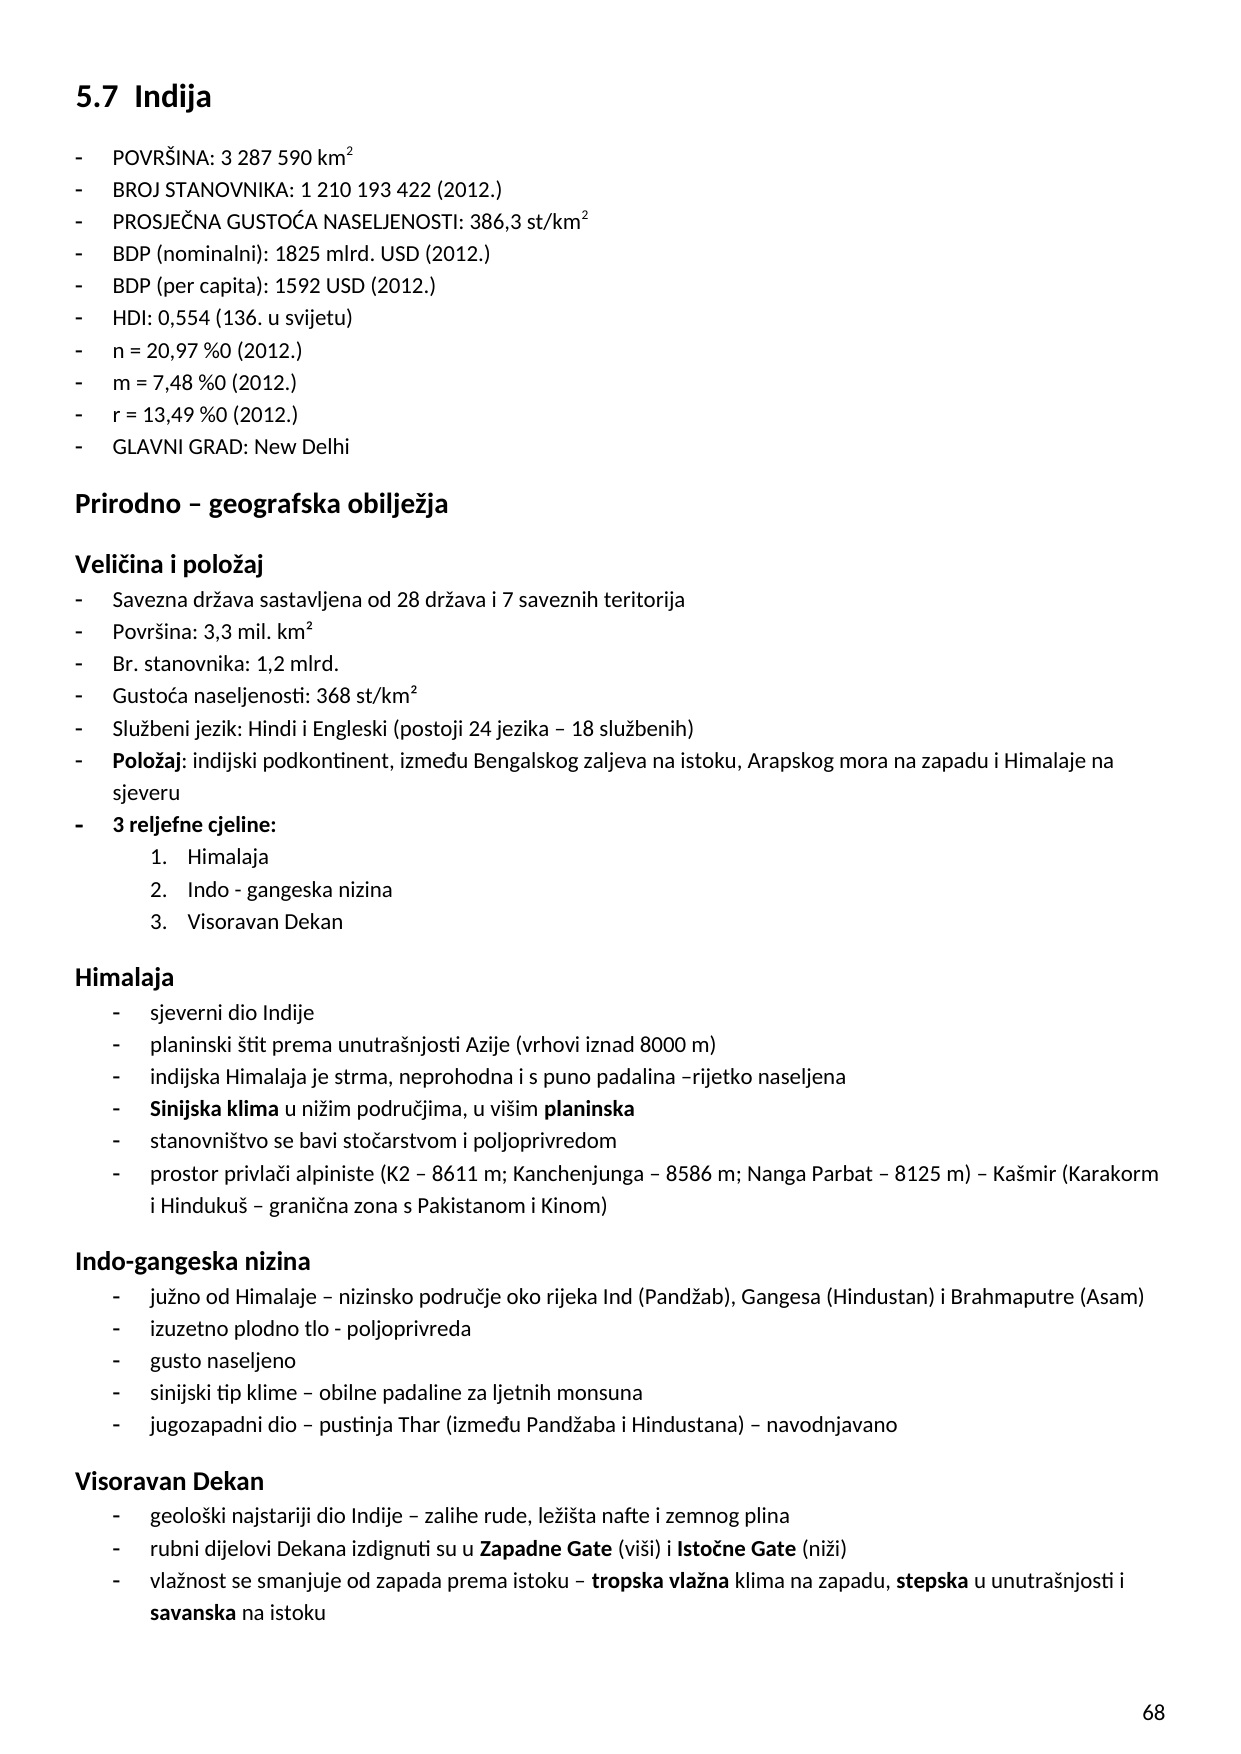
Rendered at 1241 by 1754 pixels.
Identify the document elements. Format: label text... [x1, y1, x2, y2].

list 3 reljefne cjeline: [75, 810, 1165, 838]
list geološki najstariji dio Indije – zalihe rude, ležišta nafte i zemnog plina [112, 1502, 1165, 1529]
list Službeni jezik: Hindi i Engleski (postoji 24 jezika – 18 službenih) [75, 714, 1165, 742]
subtitle Prirodno – geografska obilježja [75, 485, 1165, 521]
list BDP (nominalni): 1825 mlrd. USD (2012.) [75, 239, 1165, 267]
list BDP (per capita): 1592 USD (2012.) [75, 271, 1165, 299]
list HDI: 0,554 (136. u svijetu) [75, 303, 1165, 332]
list n = 20,97 %0 (2012.) [75, 336, 1165, 364]
list GLAVNI GRAD: New Delhi [75, 432, 1165, 460]
subtitle Visoravan Dekan [75, 1464, 1165, 1497]
list POVRŠINA: 3 287 590 km2 [75, 143, 1165, 171]
list m = 7,48 %0 (2012.) [75, 368, 1165, 396]
list izuzetno plodno tlo - poljoprivreda [112, 1314, 1165, 1342]
list r = 13,49 %0 (2012.) [75, 400, 1165, 428]
list južno od Himalaje – nizinsko područje oko rijeka Ind (Pandžab), Gangesa (Hindustan) i Brahmaputre (Asam) [112, 1282, 1165, 1310]
list Položaj: indijski podkontinent, između Bengalskog zaljeva na istoku, Arapskog mora na zapadu i Himalaje na sjeveru [75, 746, 1165, 806]
list stanovništvo se bavi stočarstvom i poljoprivredom [112, 1127, 1165, 1154]
list rubni dijelovi Dekana izdignuti su u Zapadne Gate (viši) i Istočne Gate (niži) [112, 1534, 1165, 1562]
subtitle Indija [76, 75, 1165, 116]
list vlažnost se smanjuje od zapada prema istoku – tropska vlažna klima na zapadu, stepska u unutrašnjosti i savanska na istoku [112, 1566, 1165, 1626]
list PROSJEČNA GUSTOĆA NASELJENOSTI: 386,3 st/km2 [75, 207, 1165, 235]
list Gustoća naseljenosti: 368 st/km² [75, 682, 1165, 709]
list prostor privlači alpiniste (K2 – 8611 m; Kanchenjunga – 8586 m; Nanga Parbat – 8125 m) – Kašmir (Karakorm i Hindukuš – granična zona s Pakistanom i Kinom) [112, 1159, 1165, 1219]
subtitle Indo-gangeska nizina [75, 1244, 1165, 1277]
list jugozapadni dio – pustinja Thar (između Pandžaba i Hindustana) – navodnjavano [112, 1411, 1165, 1439]
list Br. stanovnika: 1,2 mlrd. [75, 649, 1165, 677]
list gusto naseljeno [112, 1346, 1165, 1374]
subtitle Veličina i položaj [75, 547, 1165, 580]
list Indo - gangeska nizina [150, 875, 1165, 903]
list sjeverni dio Indije [112, 998, 1165, 1026]
list Visoravan Dekan [150, 907, 1165, 935]
subtitle Himalaja [75, 960, 1165, 993]
list BROJ STANOVNIKA: 1 210 193 422 (2012.) [75, 175, 1165, 203]
list Sinijska klima u nižim područjima, u višim planinska [112, 1094, 1165, 1122]
list Himalaja [150, 842, 1165, 871]
list Savezna država sastavljena od 28 država i 7 saveznih teritorija [75, 585, 1165, 613]
list Površina: 3,3 mil. km² [75, 617, 1165, 645]
list indijska Himalaja je strma, neprohodna i s puno padalina –rijetko naseljena [112, 1062, 1165, 1090]
list sinijski tip klime – obilne padaline za ljetnih monsuna [112, 1378, 1165, 1406]
list planinski štit prema unutrašnjosti Azije (vrhovi iznad 8000 m) [112, 1030, 1165, 1058]
